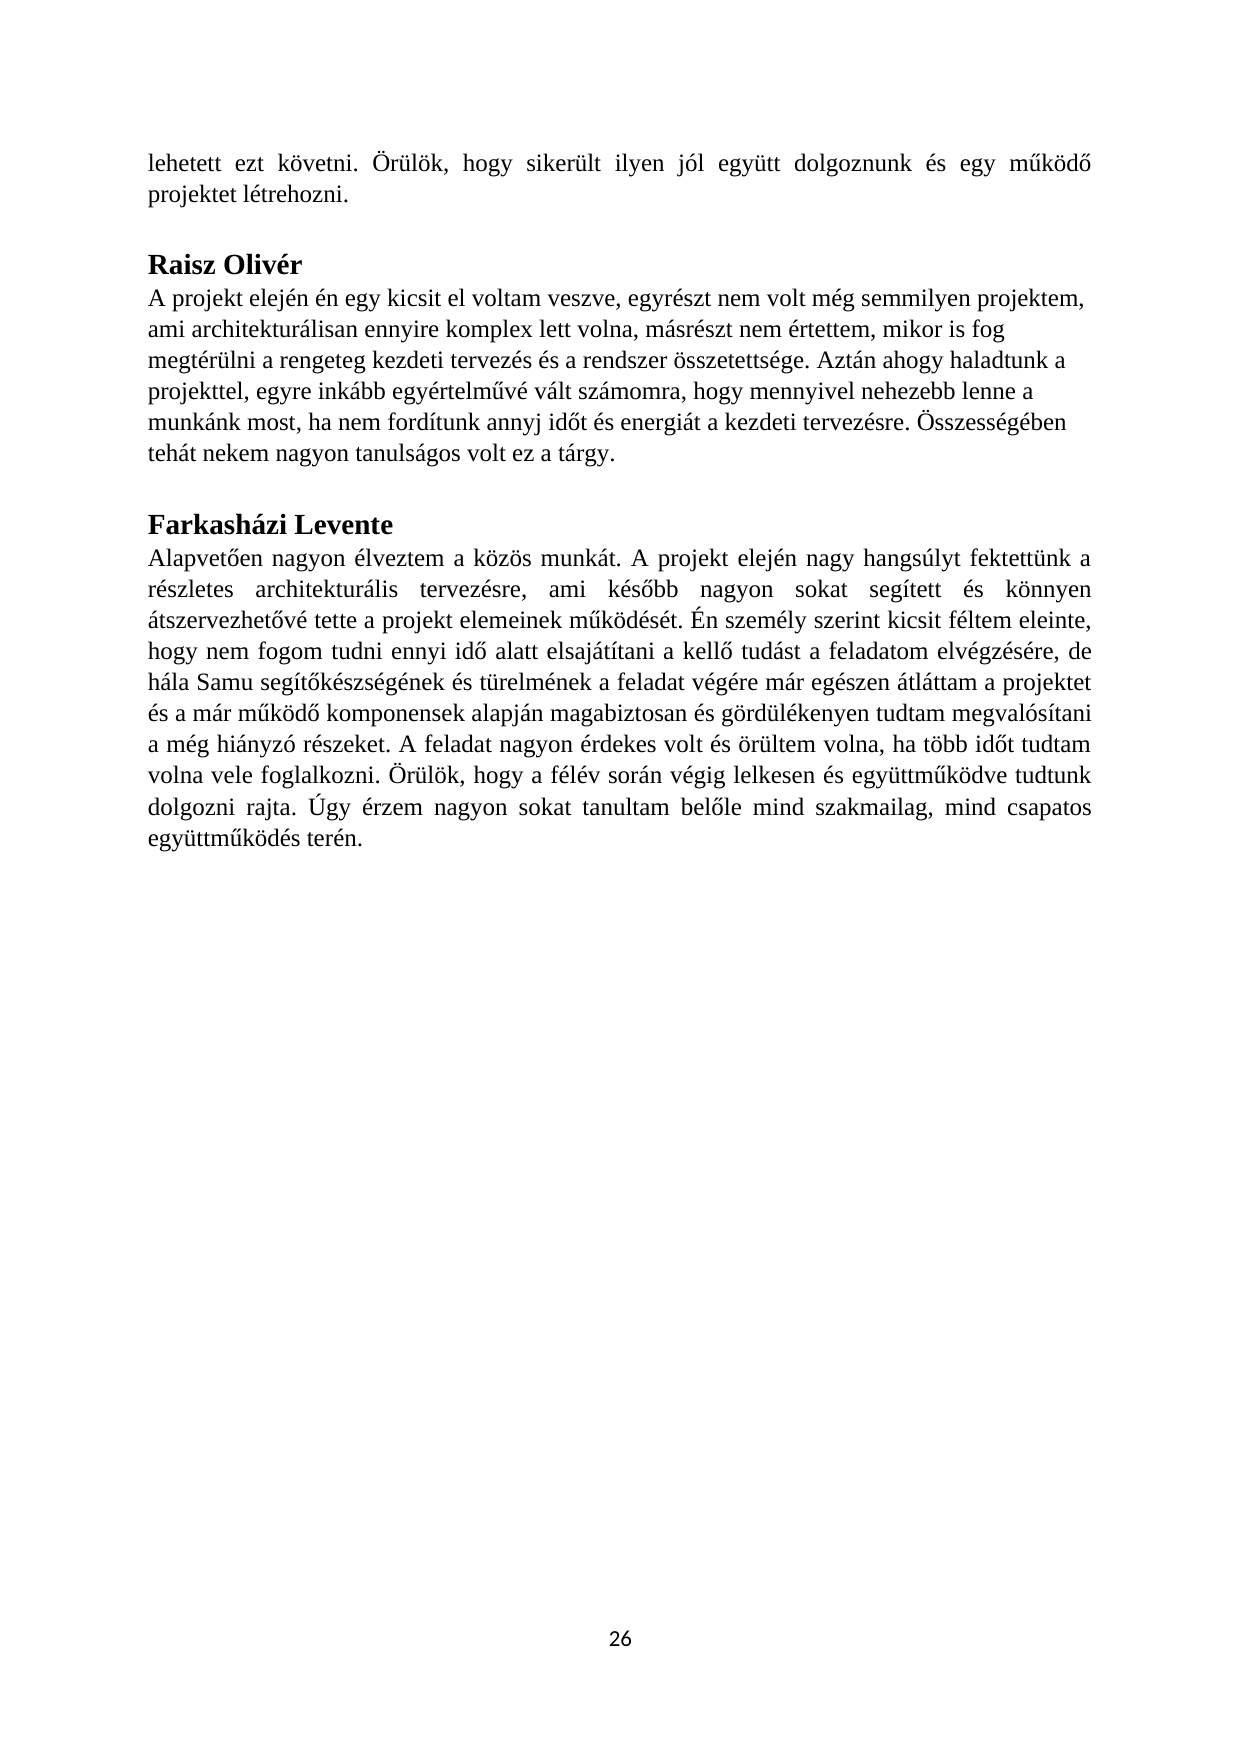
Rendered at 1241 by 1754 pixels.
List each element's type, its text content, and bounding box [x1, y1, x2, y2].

subtitle Farkasházi Levente [148, 507, 1093, 541]
subtitle Raisz Olivér [148, 247, 1093, 281]
text A projekt elején én egy kicsit el voltam veszve, egyrészt nem volt még semmilyen projektem, ami architekturálisan ennyire komplex lett volna, másrészt nem értettem, mikor is fog megtérülni a rengeteg kezdeti tervezés és a rendszer összetettsége. Aztán ahogy haladtunk a projekttel, egyre inkább egyértelművé vált számomra, hogy mennyivel nehezebb lenne a munkánk most, ha nem fordítunk annyj időt és energiát a kezdeti tervezésre. Összességében tehát nekem nagyon tanulságos volt ez a tárgy. [148, 283, 1093, 467]
text Alapvetően nagyon élveztem a közös munkát. A projekt elején nagy hangsúlyt fektettünk a részletes architekturális tervezésre, ami később nagyon sokat segített és könnyen átszervezhetővé tette a projekt elemeinek működését. Én személy szerint kicsit féltem eleinte, hogy nem fogom tudni ennyi idő alatt elsajátítani a kellő tudást a feladatom elvégzésére, de hála Samu segítőkészségének és türelmének a feladat végére már egészen átláttam a projektet és a már működő komponensek alapján magabiztosan és gördülékenyen tudtam megvalósítani a még hiányzó részeket. A feladat nagyon érdekes volt és örültem volna, ha több időt tudtam volna vele foglalkozni. Örülök, hogy a félév során végig lelkesen és együttműködve tudtunk dolgozni rajta. Úgy érzem nagyon sokat tanultam belőle mind szakmailag, mind csapatos együttműködés terén. [148, 543, 1093, 851]
